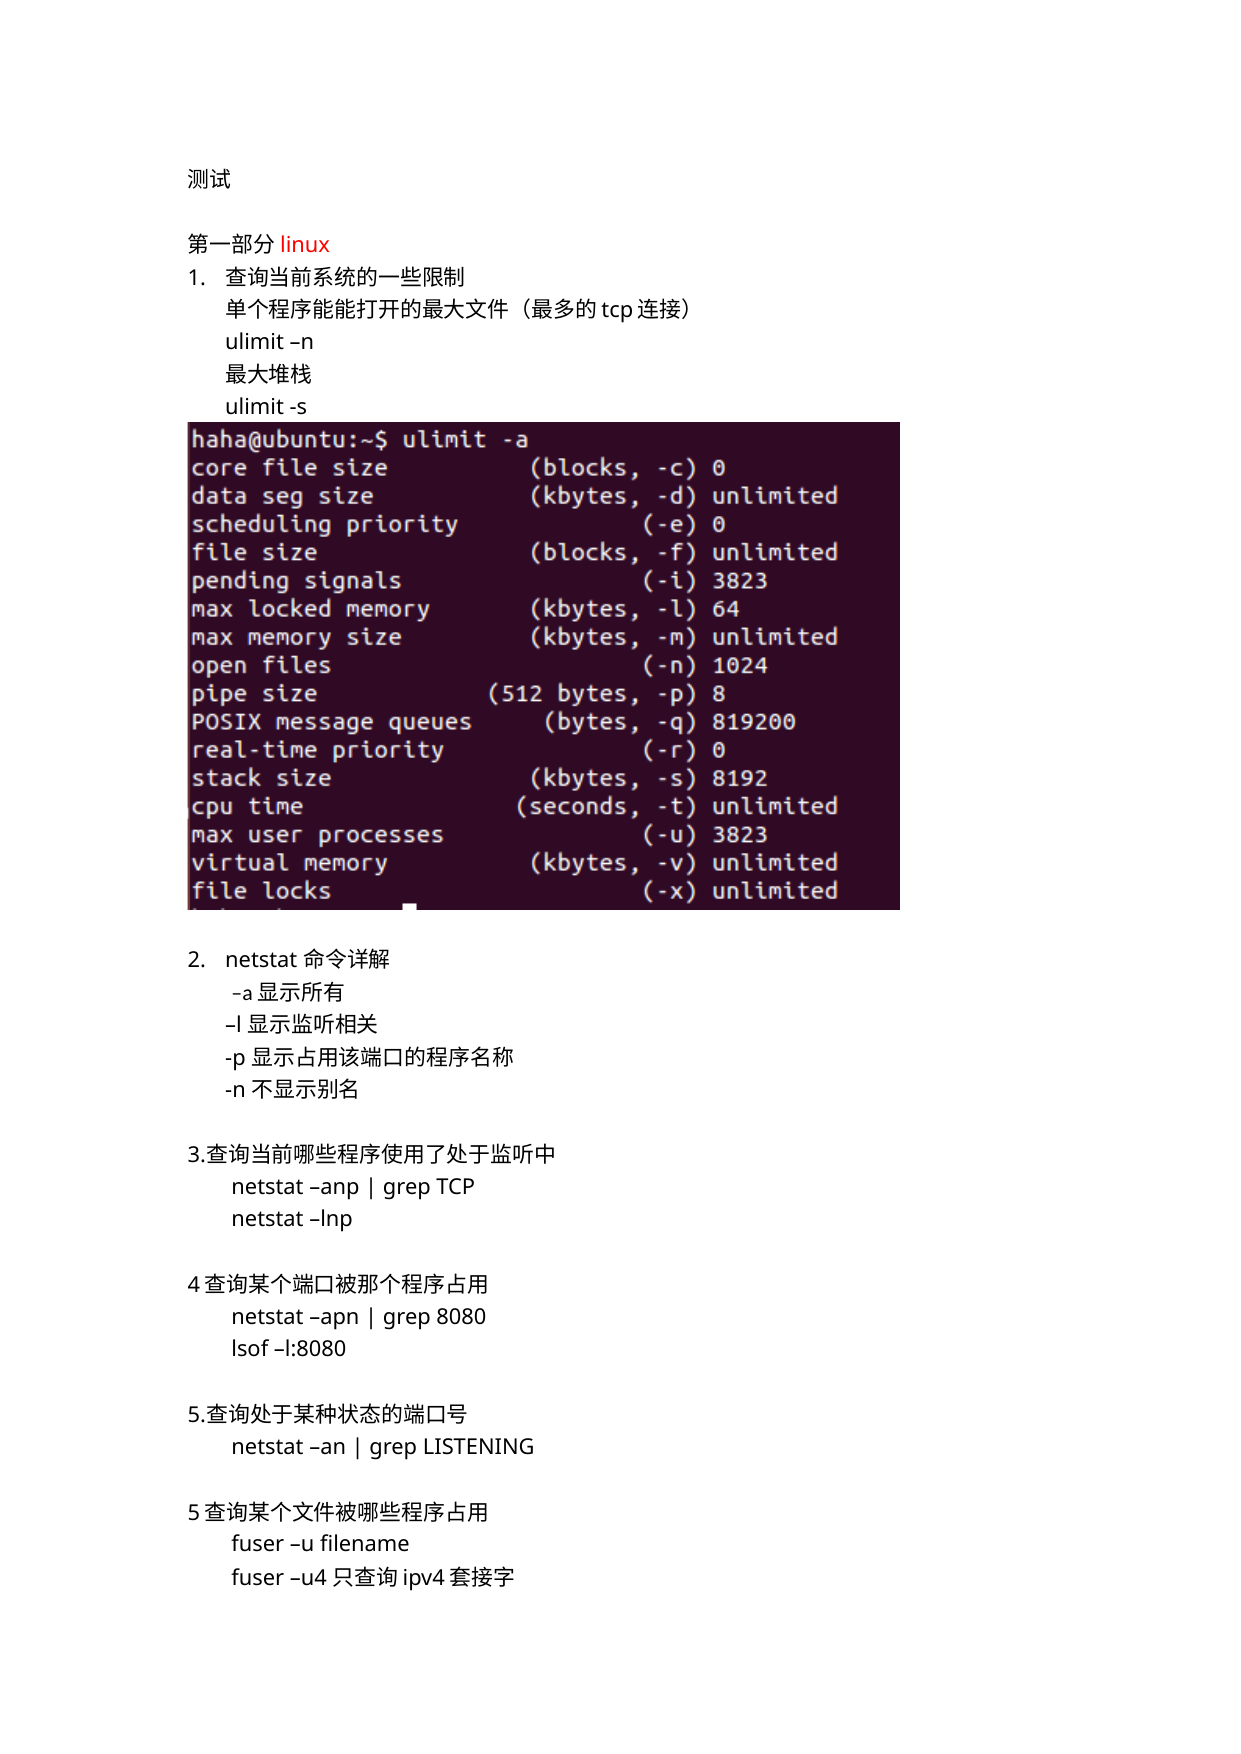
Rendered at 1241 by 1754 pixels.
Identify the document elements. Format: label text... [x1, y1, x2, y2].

text fuser –u4 只查询ipv4套接字 [187, 1559, 1053, 1592]
picture [187, 422, 900, 910]
text -n 不显示别名 [187, 1072, 1053, 1104]
list netstat 命令详解 [187, 942, 1053, 974]
text fuser –u filename [187, 1527, 1053, 1559]
text netstat –apn | grep 8080 [187, 1299, 1053, 1332]
text 4查询某个端口被那个程序占用 [187, 1267, 1053, 1299]
list 最大堆栈 [225, 357, 1053, 389]
list –a 显示所有 [187, 974, 1053, 1007]
text 5.查询处于某种状态的端口号 [187, 1397, 1053, 1429]
list –l 显示监听相关 [225, 1007, 1053, 1039]
list ulimit -s [225, 389, 1053, 422]
text netstat –lnp [187, 1202, 1053, 1234]
text 3.查询当前哪些程序使用了处于监听中 [187, 1137, 1053, 1169]
text -p 显示占用该端口的程序名称 [187, 1039, 1053, 1072]
text 5查询某个文件被哪些程序占用 [187, 1494, 1053, 1527]
list 单个程序能能打开的最大文件（最多的tcp连接） [225, 292, 1053, 324]
list 查询当前系统的一些限制 [187, 259, 1053, 292]
text netstat –anp | grep TCP [187, 1169, 1053, 1202]
text 测试 [187, 162, 1053, 194]
text lsof –l:8080 [187, 1332, 1053, 1364]
list ulimit –n [225, 324, 1053, 357]
text 第一部分 linux [187, 227, 1053, 259]
text netstat –an | grep LISTENING [187, 1429, 1053, 1462]
